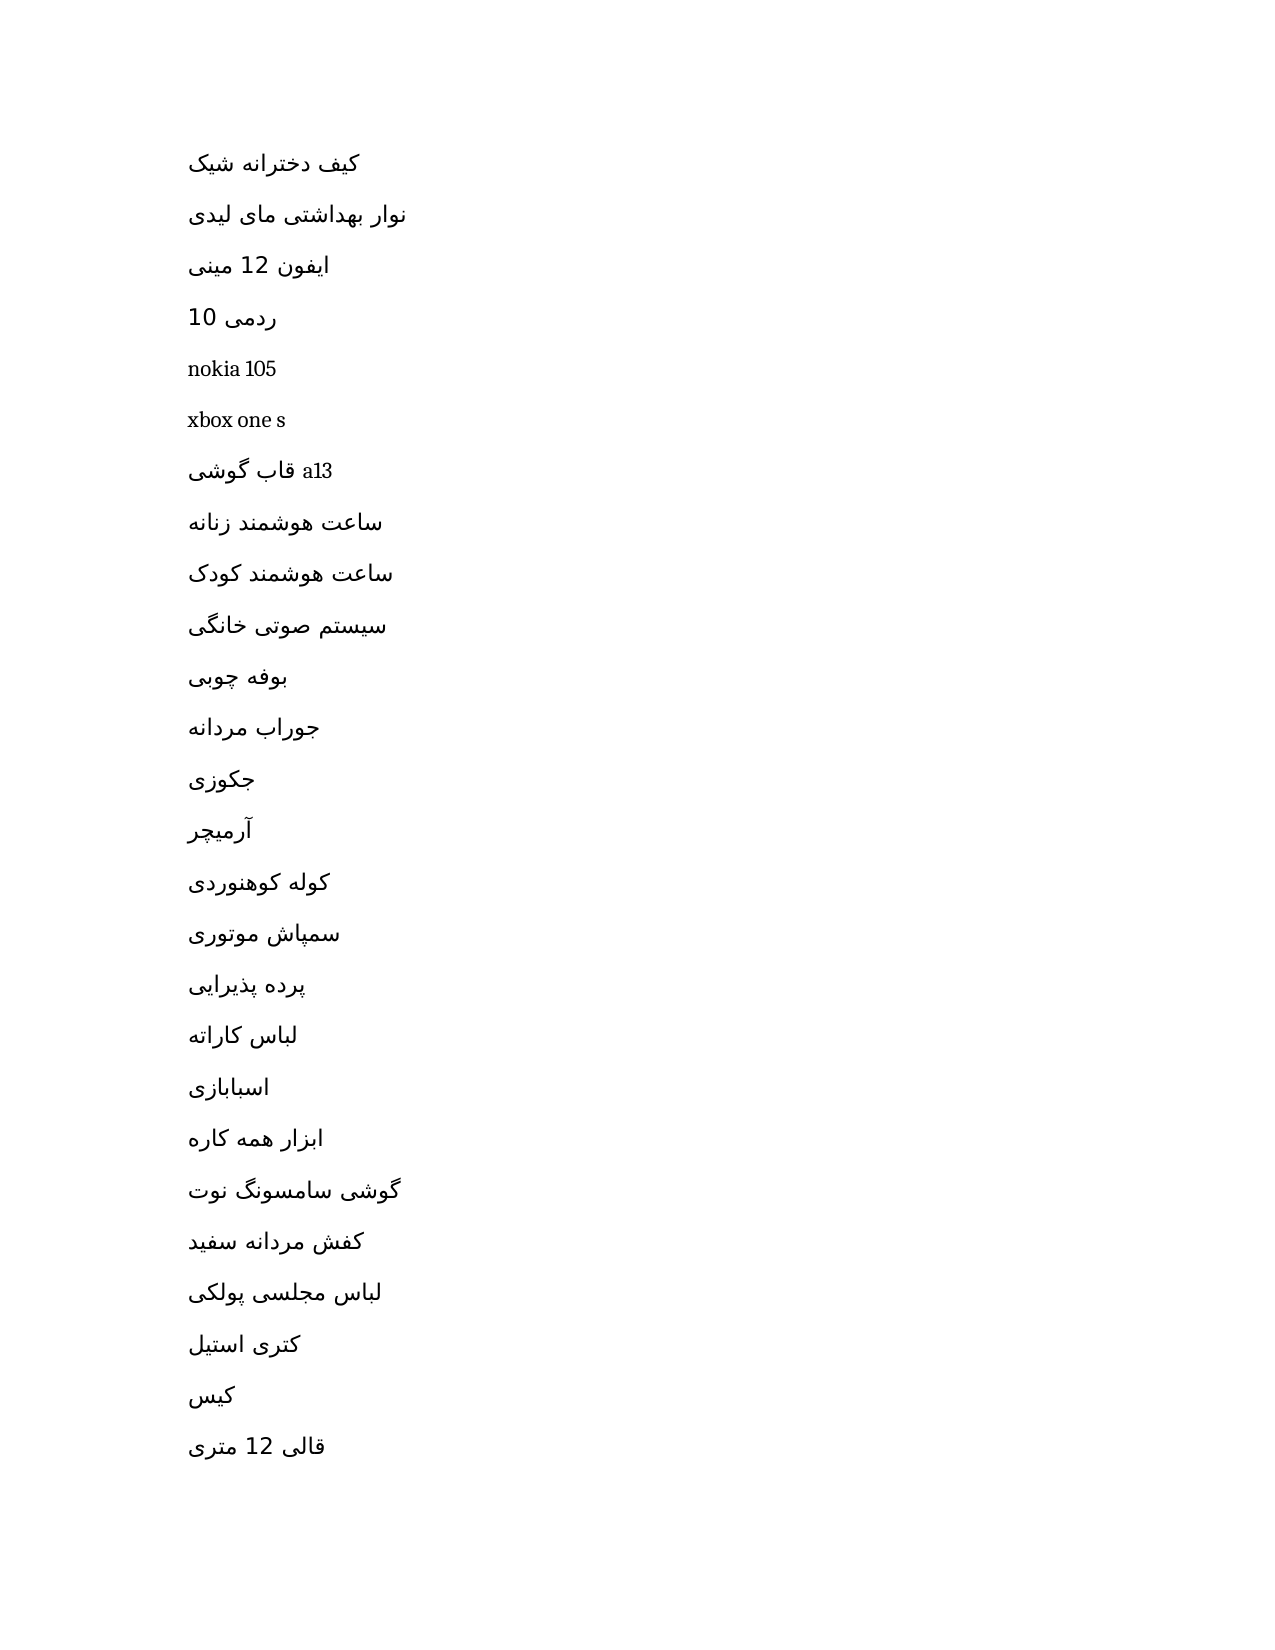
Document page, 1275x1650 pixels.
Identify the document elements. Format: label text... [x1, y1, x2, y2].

table_cell لباس کاراته [176, 1023, 1076, 1074]
table_cell سمپاش موتوری [176, 920, 1076, 971]
table_cell اسبابازی [176, 1074, 1076, 1125]
table_cell کیس [176, 1382, 1076, 1433]
table_cell nokia 105 [176, 355, 1076, 406]
table_cell xbox one s [176, 406, 1076, 457]
table_cell کفش مردانه سفید [176, 1228, 1076, 1279]
table_cell قاب گوشی a13 [176, 458, 1076, 509]
table_cell نوار بهداشتی مای لیدی [176, 201, 1076, 253]
table_cell کیف دخترانه شیک [176, 150, 1076, 201]
table_cell بوفه چوبی [176, 663, 1076, 714]
table_cell جوراب مردانه [176, 715, 1076, 766]
table_cell قالی 12 متری [176, 1434, 1076, 1485]
table_cell آرمیچر [176, 817, 1076, 869]
table_cell ایفون 12 مینی [176, 253, 1076, 304]
table_cell جکوزی [176, 766, 1076, 817]
table_cell لباس مجلسی پولکی [176, 1280, 1076, 1331]
table_cell ابزار همه کاره [176, 1125, 1076, 1177]
table_cell سیستم صوتی خانگی [176, 612, 1076, 663]
table_cell ردمی 10 [176, 304, 1076, 355]
table_cell ساعت هوشمند زنانه [176, 509, 1076, 561]
table_cell ساعت هوشمند کودک [176, 561, 1076, 612]
table_cell کوله کوهنوردی [176, 869, 1076, 920]
table_cell گوشی سامسونگ نوت [176, 1177, 1076, 1228]
table_cell پرده پذیرایی [176, 971, 1076, 1023]
table_cell کتری استیل [176, 1331, 1076, 1382]
